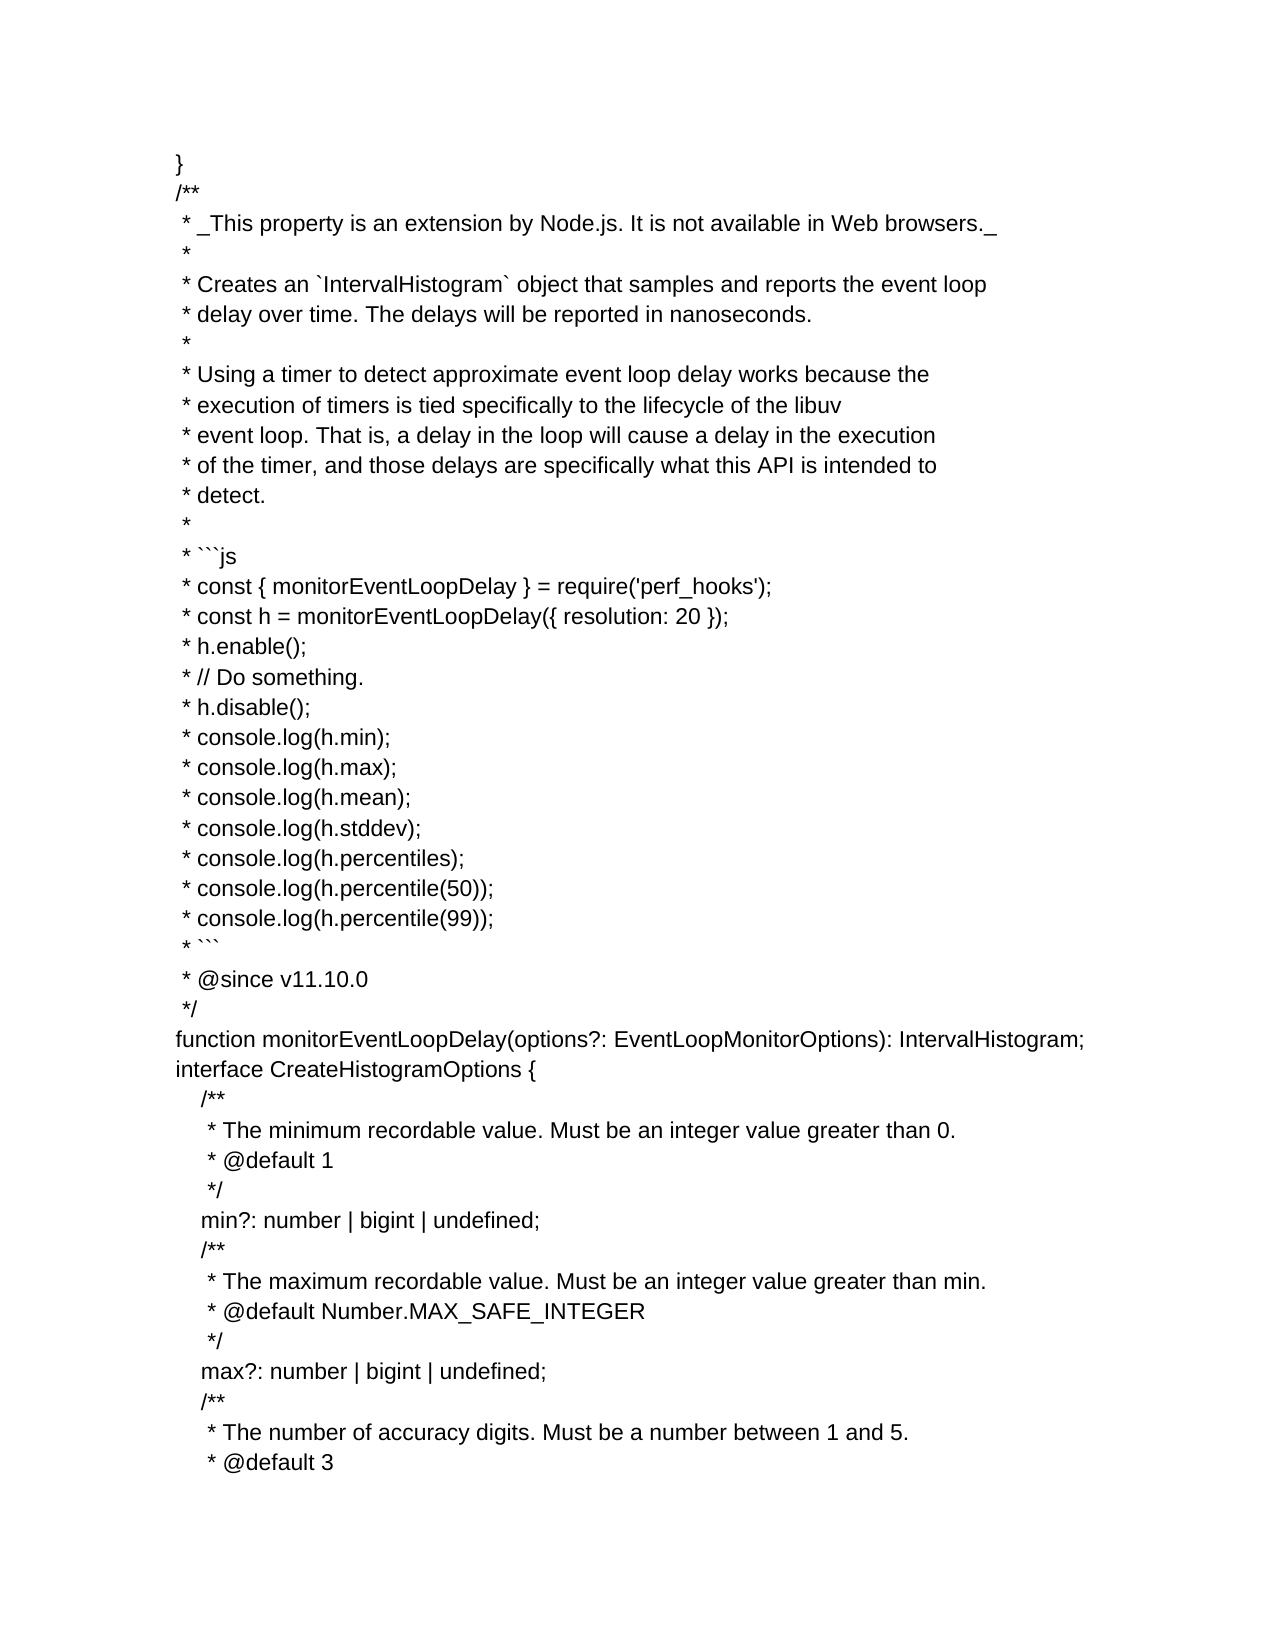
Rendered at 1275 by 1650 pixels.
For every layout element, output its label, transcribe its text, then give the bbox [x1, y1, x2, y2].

text function monitorEventLoopDelay(options?: EventLoopMonitorOptions): IntervalHistogram; [150, 1026, 1125, 1052]
text * [150, 241, 1125, 267]
text * [150, 512, 1125, 539]
text * @since v11.10.0 [150, 966, 1125, 992]
text * Creates an `IntervalHistogram` object that samples and reports the event loop [150, 271, 1125, 297]
text /** [150, 1086, 1125, 1113]
text * [150, 331, 1125, 358]
text * ``` [150, 935, 1125, 962]
text max?: number | bigint | undefined; [150, 1358, 1125, 1385]
text * const { monitorEventLoopDelay } = require('perf_hooks'); [150, 573, 1125, 599]
text min?: number | bigint | undefined; [150, 1207, 1125, 1234]
text /** [150, 1237, 1125, 1264]
text * The minimum recordable value. Must be an integer value greater than 0. [150, 1117, 1125, 1143]
text * Using a timer to detect approximate event loop delay works because the [150, 361, 1125, 388]
text * _This property is an extension by Node.js. It is not available in Web browsers._ [150, 210, 1125, 237]
text * console.log(h.percentile(99)); [150, 905, 1125, 932]
text * @default 3 [150, 1449, 1125, 1475]
text * @default Number.MAX_SAFE_INTEGER [150, 1298, 1125, 1324]
text * console.log(h.min); [150, 724, 1125, 750]
text * console.log(h.max); [150, 754, 1125, 781]
text */ [150, 996, 1125, 1022]
text interface CreateHistogramOptions { [150, 1056, 1125, 1083]
text */ [150, 1177, 1125, 1203]
text * console.log(h.mean); [150, 784, 1125, 811]
text */ [150, 1328, 1125, 1354]
text * console.log(h.stddev); [150, 814, 1125, 841]
text * event loop. That is, a delay in the loop will cause a delay in the execution [150, 422, 1125, 448]
text * The number of accuracy digits. Must be a number between 1 and 5. [150, 1419, 1125, 1445]
text * const h = monitorEventLoopDelay({ resolution: 20 }); [150, 603, 1125, 629]
text /** [150, 180, 1125, 207]
text * console.log(h.percentile(50)); [150, 875, 1125, 901]
text * h.enable(); [150, 633, 1125, 660]
text * The maximum recordable value. Must be an integer value greater than min. [150, 1268, 1125, 1294]
text * detect. [150, 482, 1125, 509]
text * execution of timers is tied specifically to the lifecycle of the libuv [150, 392, 1125, 418]
text * ```js [150, 543, 1125, 569]
text } [150, 150, 1125, 176]
text * delay over time. The delays will be reported in nanoseconds. [150, 301, 1125, 327]
text * console.log(h.percentiles); [150, 845, 1125, 871]
text * h.disable(); [150, 694, 1125, 720]
text * @default 1 [150, 1147, 1125, 1173]
text * of the timer, and those delays are specifically what this API is intended to [150, 452, 1125, 478]
text * // Do something. [150, 663, 1125, 690]
text /** [150, 1388, 1125, 1415]
